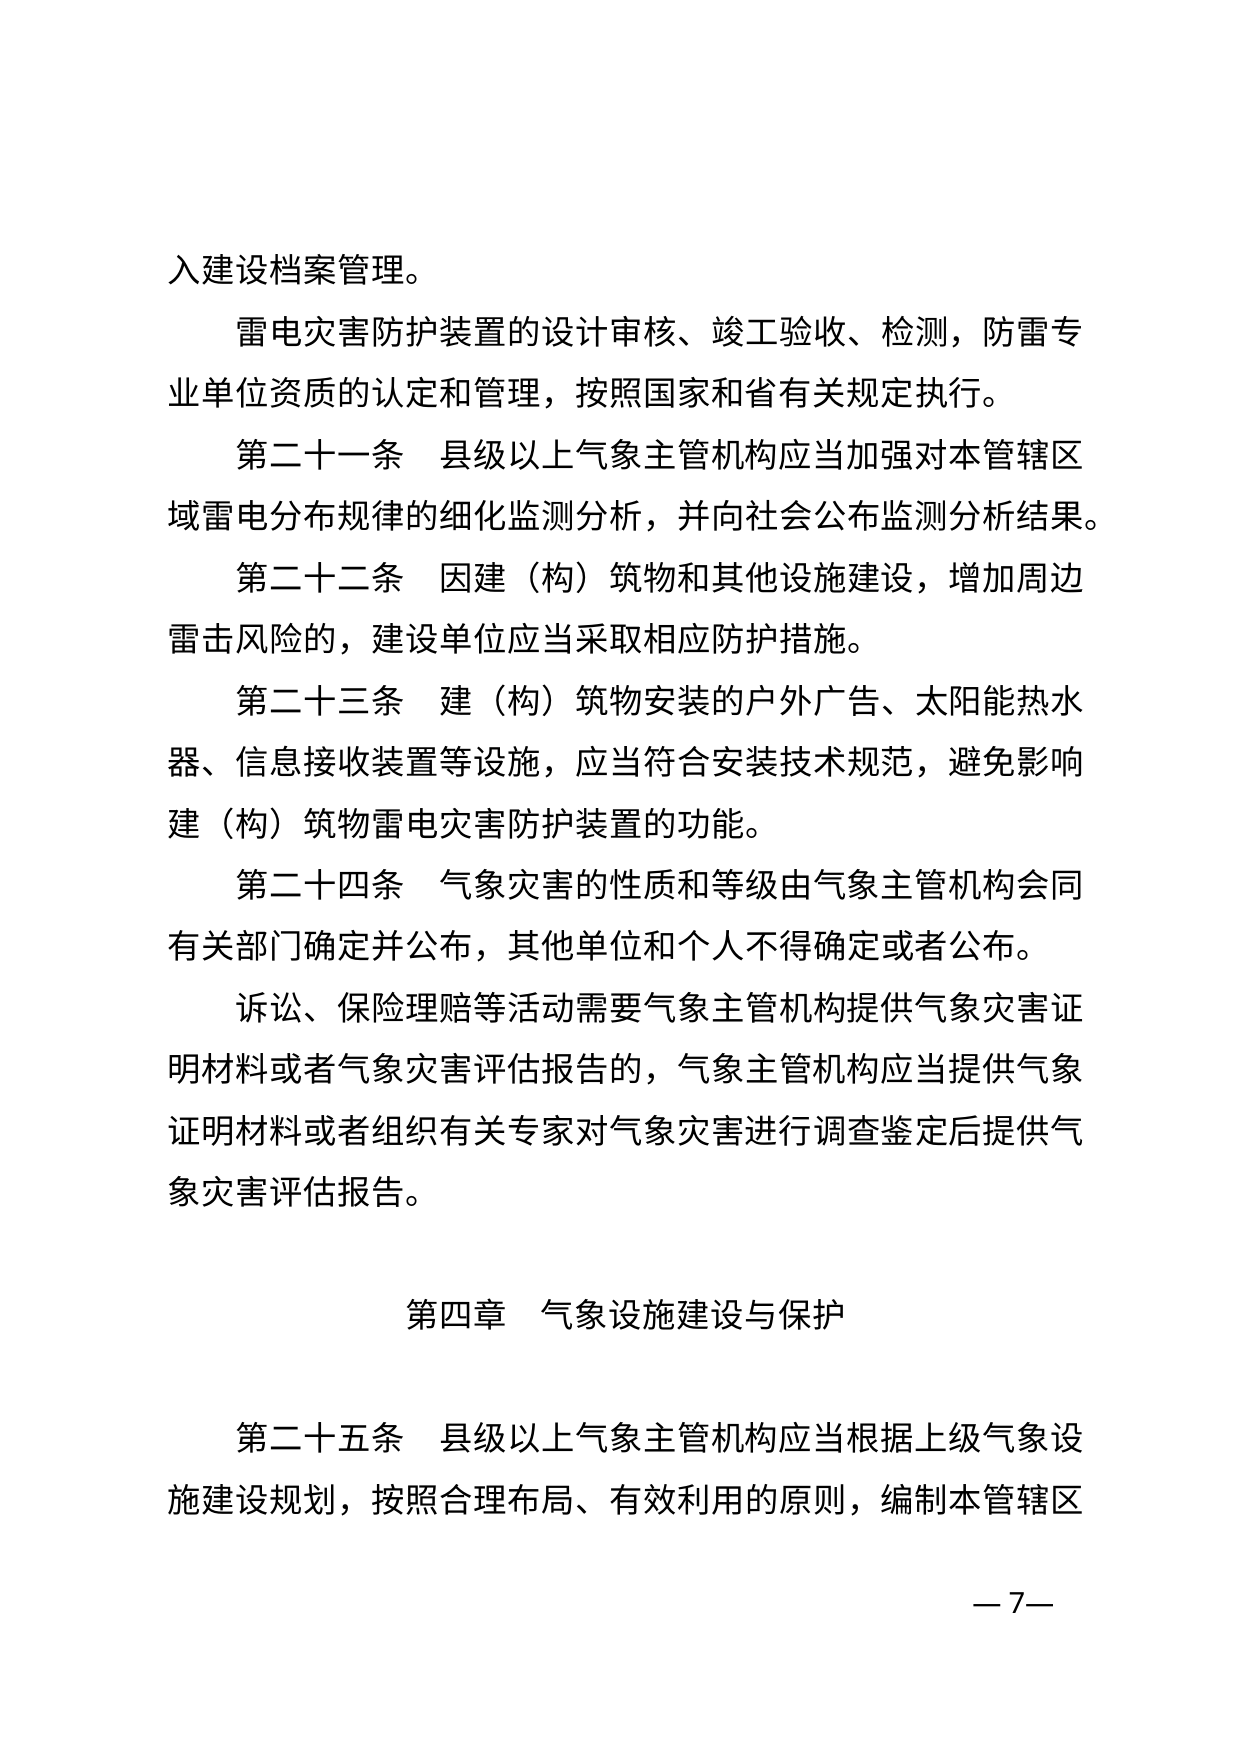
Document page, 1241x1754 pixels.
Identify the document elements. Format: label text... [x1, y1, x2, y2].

text 第二十三条 建（构）筑物安装的户外广告、太阳能热水器、信息接收装置等设施，应当符合安装技术规范，避免影响建（构）筑物雷电灾害防护装置的功能。 [168, 668, 1084, 852]
text 第二十二条 因建（构）筑物和其他设施建设，增加周边雷击风险的，建设单位应当采取相应防护措施。 [168, 545, 1084, 668]
text 第二十一条 县级以上气象主管机构应当加强对本管辖区域雷电分布规律的细化监测分析，并向社会公布监测分析结果。 [168, 422, 1084, 545]
text 雷电灾害防护装置的设计审核、竣工验收、检测，防雷专业单位资质的认定和管理，按照国家和省有关规定执行。 [168, 299, 1084, 422]
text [168, 1405, 1084, 1528]
text 第二十四条 气象灾害的性质和等级由气象主管机构会同有关部门确定并公布，其他单位和个人不得确定或者公布。 [168, 852, 1084, 975]
text 诉讼、保险理赔等活动需要气象主管机构提供气象灾害证明材料或者气象灾害评估报告的，气象主管机构应当提供气象证明材料或者组织有关专家对气象灾害进行调查鉴定后提供气象灾害评估报告。 [168, 975, 1084, 1221]
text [168, 238, 1084, 299]
text 第四章 气象设施建设与保护 [168, 1282, 1084, 1344]
